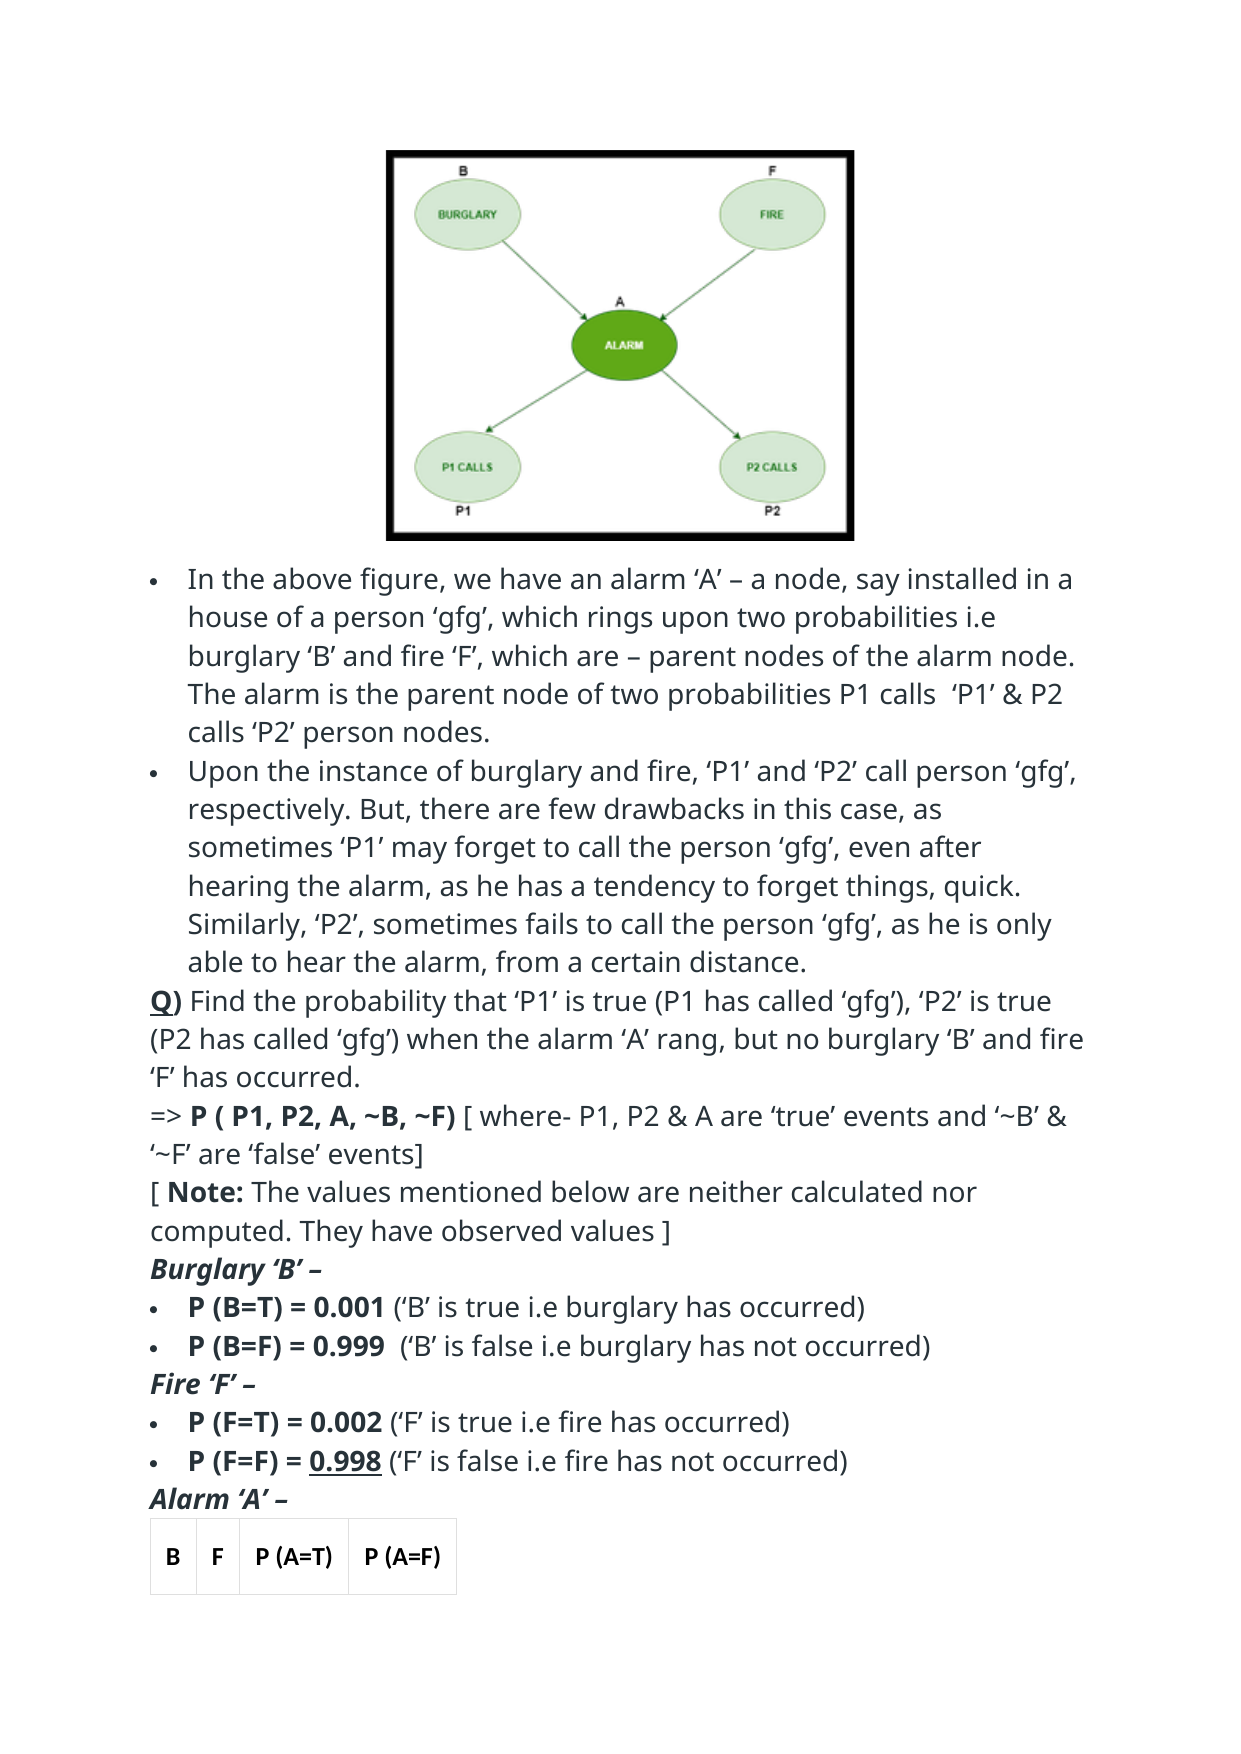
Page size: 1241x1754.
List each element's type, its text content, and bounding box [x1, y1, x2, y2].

text [ Note: The values mentioned below are neither calculated nor computed. They have observed values ] [150, 1173, 1090, 1249]
list P (B=F) = 0.999 (‘B’ is false i.e burglary has not occurred) [150, 1326, 1090, 1364]
table_header P (A=F) [349, 1519, 456, 1594]
text Alarm ‘A’ – [150, 1479, 1090, 1518]
text Fire ‘F’ – [150, 1364, 1090, 1403]
table_header F [197, 1519, 239, 1594]
list P (B=T) = 0.001 (‘B’ is true i.e burglary has occurred) [150, 1288, 1090, 1326]
table_header P (A=T) [240, 1519, 348, 1594]
table_header B [151, 1519, 196, 1594]
text => P ( P1, P2, A, ~B, ~F) [ where- P1, P2 & A are ‘true’ events and ‘~B’ & ‘~F’ are ‘false’ events] [150, 1096, 1090, 1173]
list P (F=F) = 0.998 (‘F’ is false i.e fire has not occurred) [150, 1441, 1090, 1479]
picture [385, 150, 855, 541]
list P (F=T) = 0.002 (‘F’ is true i.e fire has occurred) [150, 1403, 1090, 1441]
text Q) Find the probability that ‘P1’ is true (P1 has called ‘gfg’), ‘P2’ is true (P2 has called ‘gfg’) when the alarm ‘A’ rang, but no burglary ‘B’ and fire ‘F’ has occurred. [150, 981, 1090, 1096]
list In the above figure, we have an alarm ‘A’ – a node, say installed in a house of a person ‘gfg’, which rings upon two probabilities i.e burglary ‘B’ and fire ‘F’, which are – parent nodes of the alarm node. The alarm is the parent node of two probabilities P1 calls ‘P1’ & P2 calls ‘P2’ person nodes. [150, 559, 1090, 751]
text Burglary ‘B’ – [150, 1249, 1090, 1288]
list Upon the instance of burglary and fire, ‘P1’ and ‘P2’ call person ‘gfg’, respectively. But, there are few drawbacks in this case, as sometimes ‘P1’ may forget to call the person ‘gfg’, even after hearing the alarm, as he has a tendency to forget things, quick. Similarly, ‘P2’, sometimes fails to call the person ‘gfg’, as he is only able to hear the alarm, from a certain distance. [150, 751, 1090, 981]
